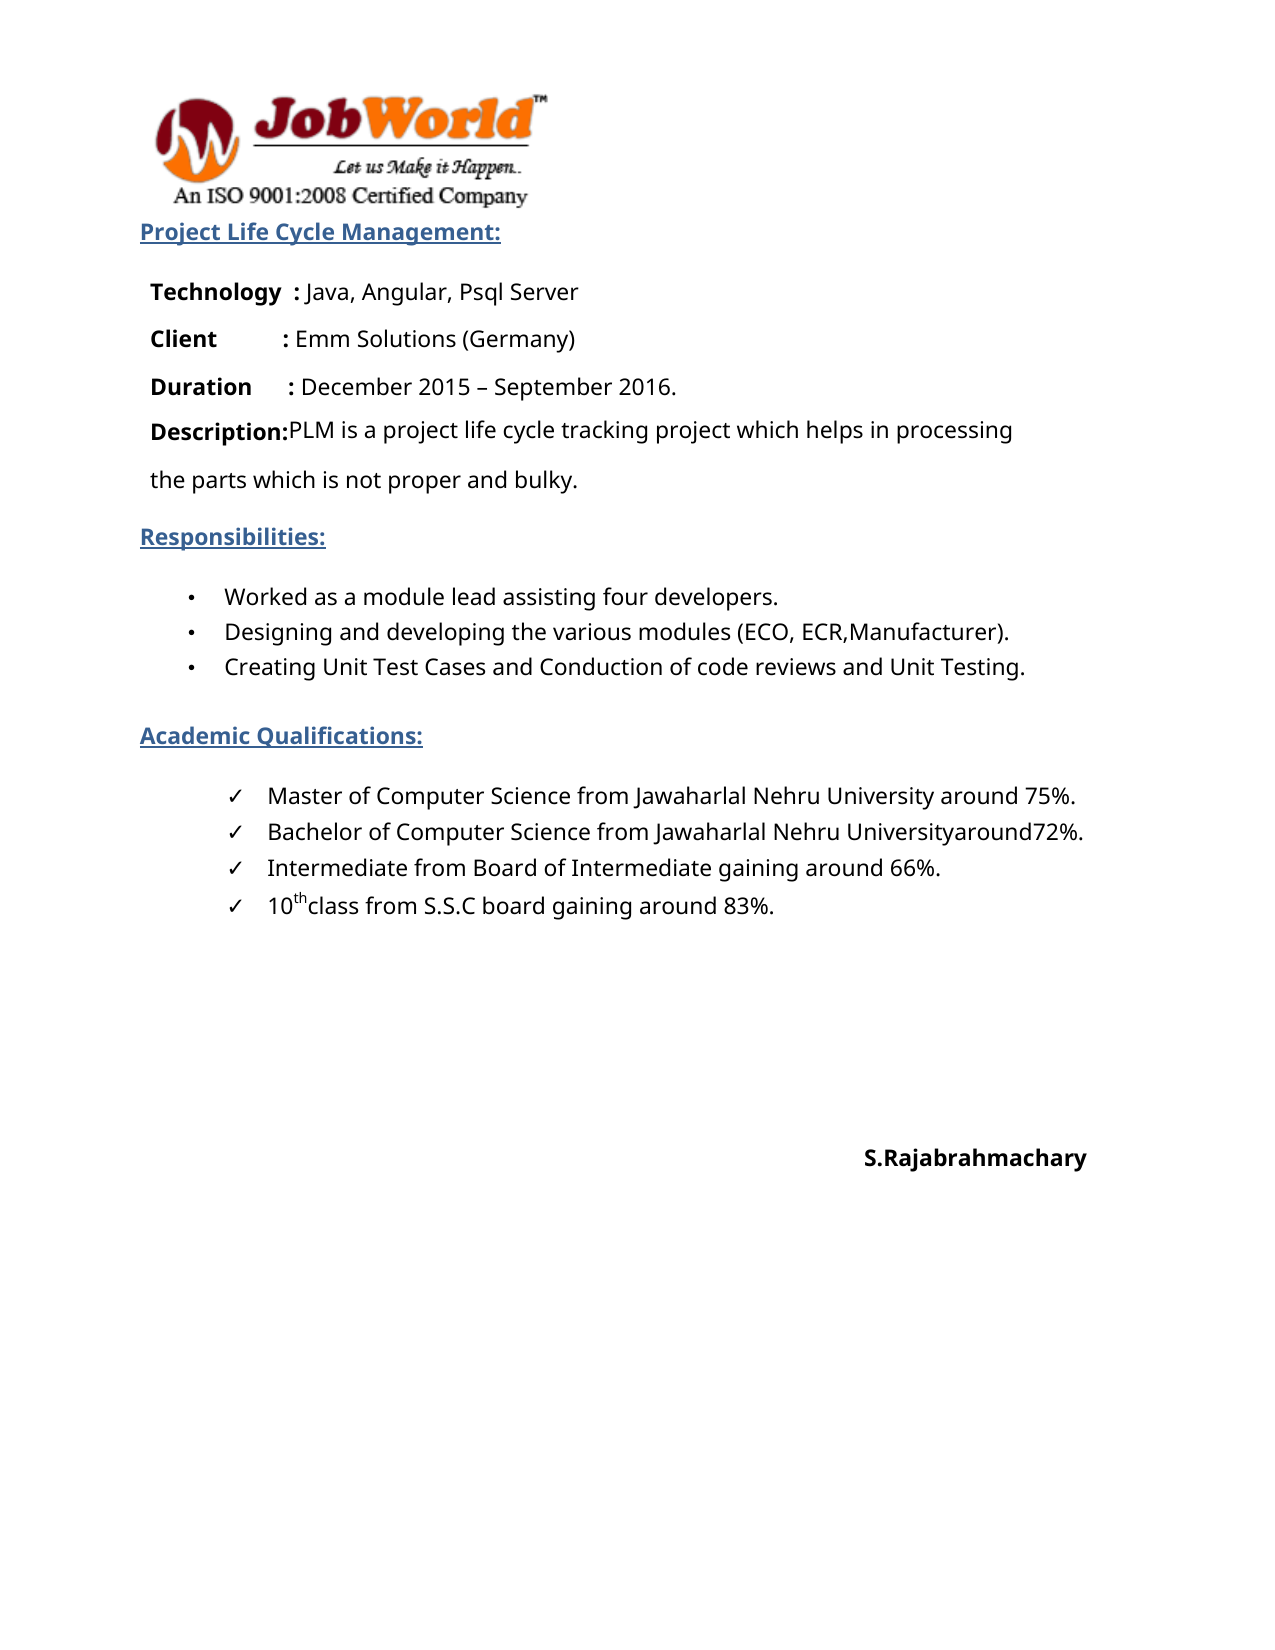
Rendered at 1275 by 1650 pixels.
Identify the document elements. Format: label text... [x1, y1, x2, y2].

text ✓ Master of Computer Science from Jawaharlal Nehru University around 75%. [226, 780, 1137, 811]
text Description:PLM is a project life cycle tracking project which helps in processing [150, 418, 1137, 443]
text ✓ Bachelor of Computer Science from Jawaharlal Nehru Universityaround72%. [226, 816, 1137, 847]
text Project Life Cycle Management: [139, 216, 1137, 247]
text • Worked as a module lead assisting four developers. [187, 581, 1137, 612]
text Academic Qualifications: [139, 720, 1137, 751]
text ✓ 10thclass from S.S.C board gaining around 83%. [226, 888, 1137, 921]
text Client : Emm Solutions (Germany) [150, 322, 1137, 354]
text S.Rajabrahmachary [139, 1142, 1087, 1173]
text the parts which is not proper and bulky. [150, 468, 1137, 493]
text Responsibilities: [139, 521, 1137, 552]
text ✓ Intermediate from Board of Intermediate gaining around 66%. [226, 852, 1137, 883]
text Duration : December 2015 – September 2016. [150, 369, 1137, 402]
picture [139, 75, 559, 216]
text • Creating Unit Test Cases and Conduction of code reviews and Unit Testing. [187, 651, 1137, 683]
text Technology : Java, Angular, Psql Server [150, 276, 1137, 307]
text • Designing and developing the various modules (ECO, ECR,Manufacturer). [187, 616, 1137, 647]
